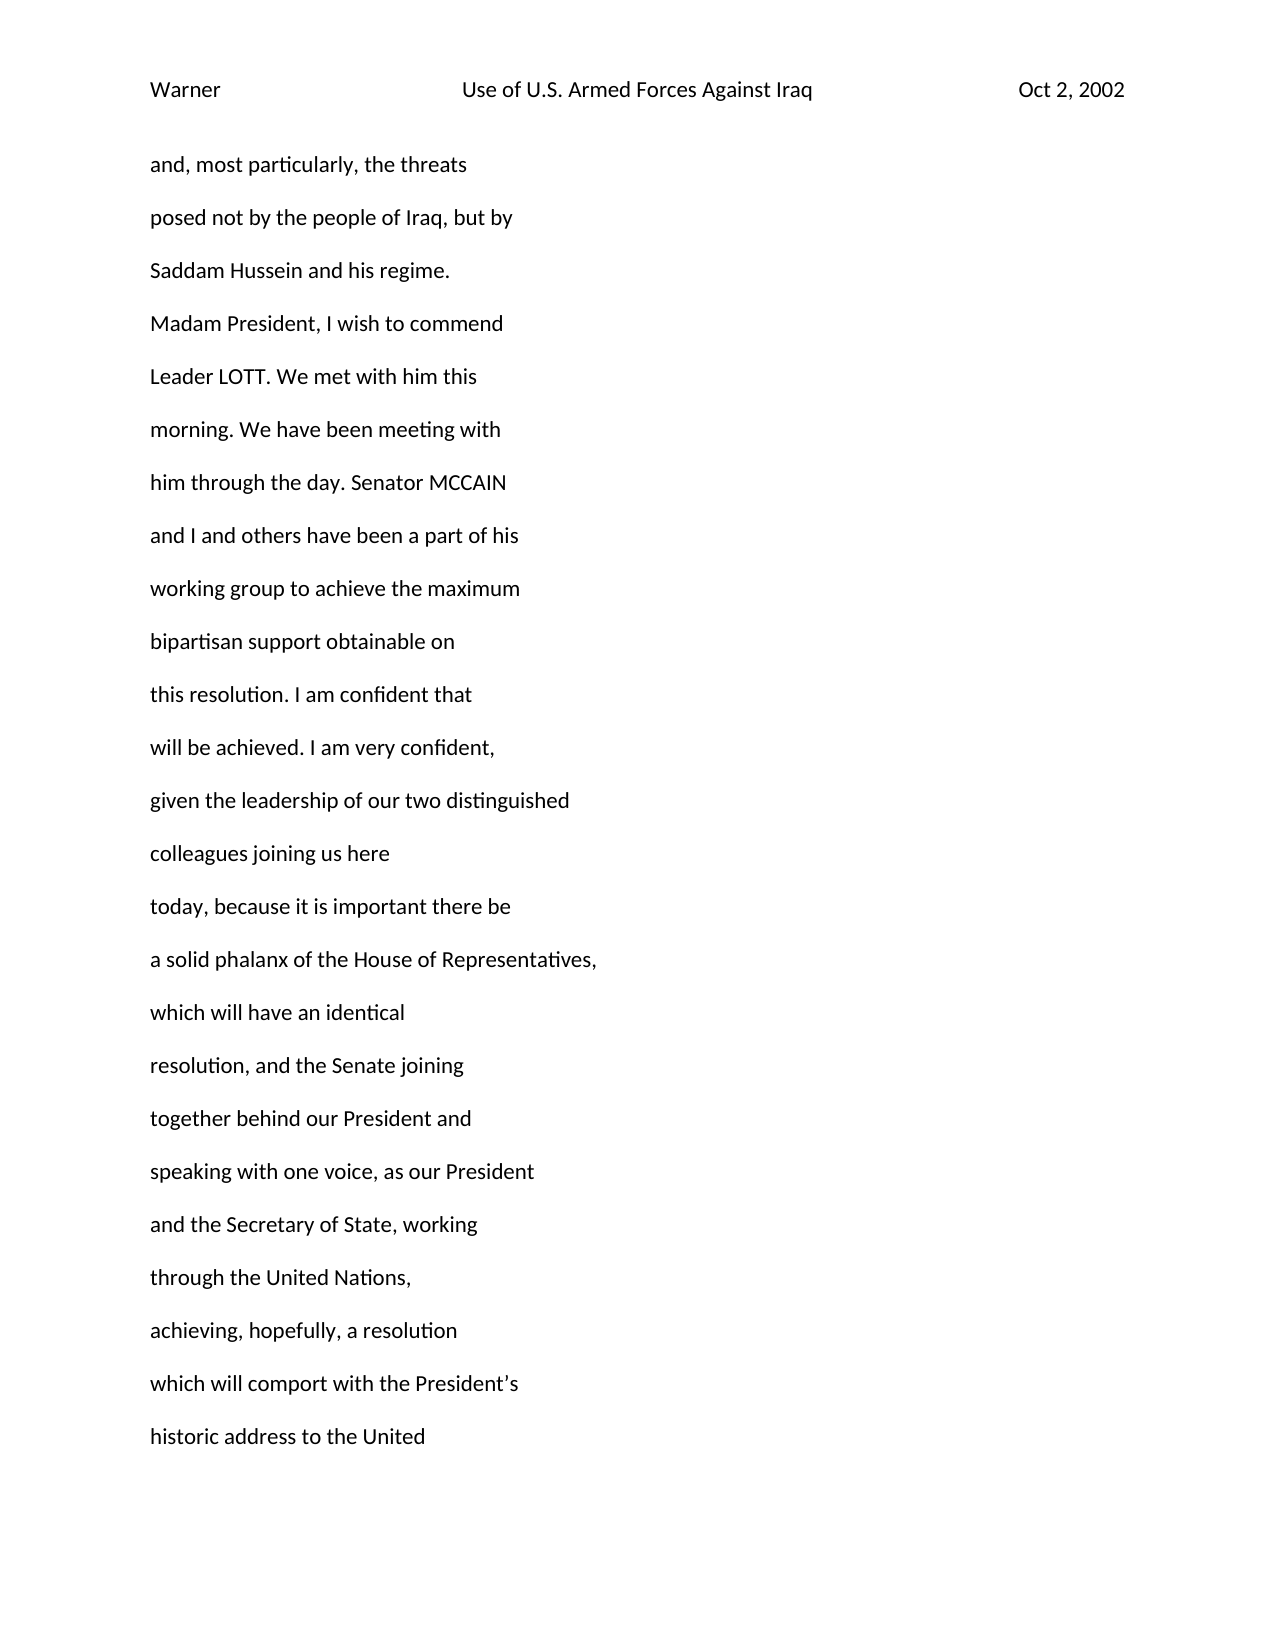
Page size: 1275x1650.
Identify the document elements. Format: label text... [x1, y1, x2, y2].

text achieving, hopefully, a resolution [150, 1316, 1125, 1344]
text which will comport with the President’s [150, 1369, 1125, 1397]
text and I and others have been a part of his [150, 521, 1125, 549]
text speaking with one voice, as our President [150, 1157, 1125, 1185]
text working group to achieve the maximum [150, 574, 1125, 602]
text resolution, and the Senate joining [150, 1051, 1125, 1079]
text Saddam Hussein and his regime. [150, 256, 1125, 284]
text together behind our President and [150, 1104, 1125, 1132]
text bipartisan support obtainable on [150, 627, 1125, 655]
text him through the day. Senator MCCAIN [150, 468, 1125, 496]
text will be achieved. I am very confident, [150, 733, 1125, 761]
text and, most particularly, the threats [150, 150, 1125, 178]
text which will have an identical [150, 998, 1125, 1026]
text historic address to the United [150, 1422, 1125, 1451]
text Madam President, I wish to commend [150, 309, 1125, 337]
text Leader LOTT. We met with him this [150, 362, 1125, 390]
text today, because it is important there be [150, 892, 1125, 920]
text a solid phalanx of the House of Representatives, [150, 945, 1125, 973]
text colleagues joining us here [150, 839, 1125, 867]
text through the United Nations, [150, 1263, 1125, 1291]
text given the leadership of our two distinguished [150, 786, 1125, 814]
text and the Secretary of State, working [150, 1210, 1125, 1238]
text morning. We have been meeting with [150, 415, 1125, 443]
text posed not by the people of Iraq, but by [150, 203, 1125, 231]
text this resolution. I am confident that [150, 680, 1125, 708]
